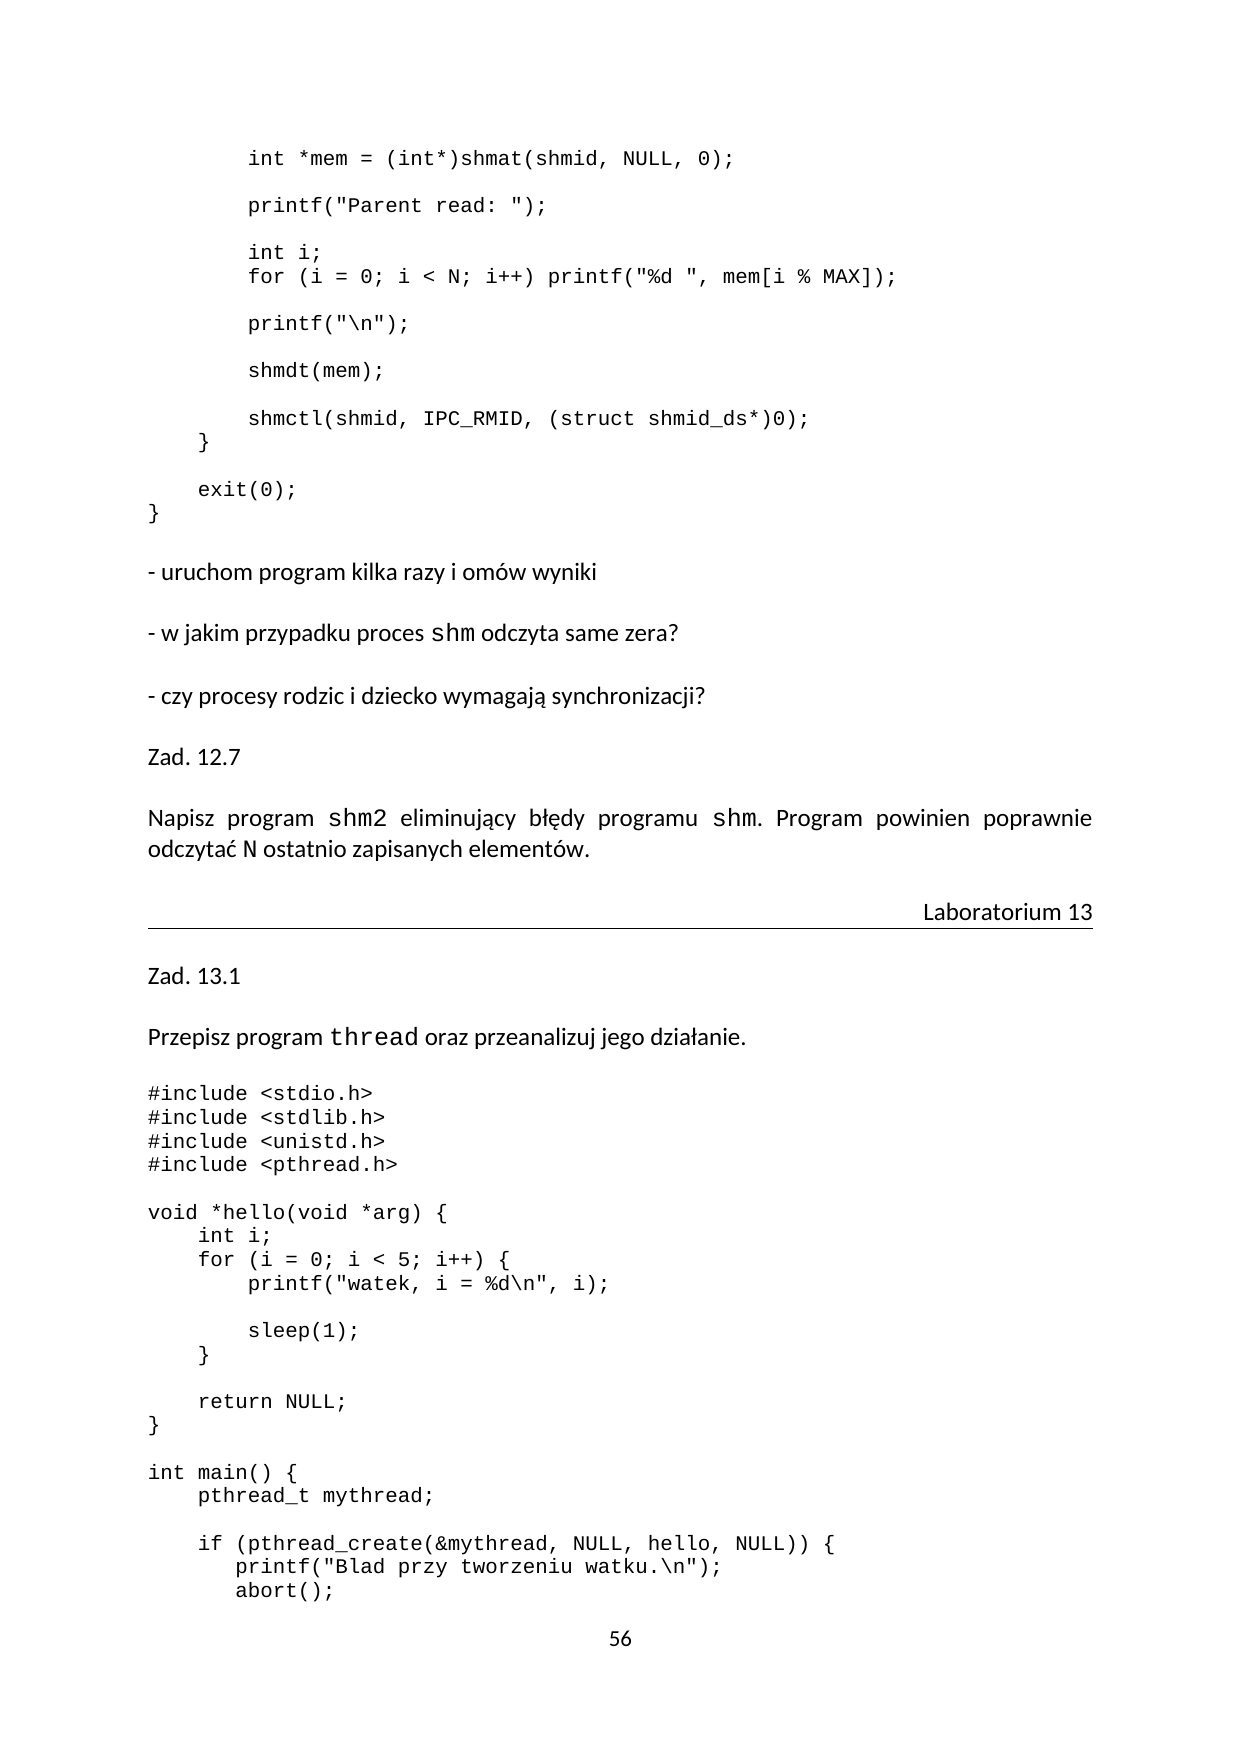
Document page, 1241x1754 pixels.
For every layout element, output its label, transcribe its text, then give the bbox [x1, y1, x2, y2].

text abort(); [148, 1580, 1093, 1604]
text int i; [148, 1225, 1093, 1249]
text - uruchom program kilka razy i omów wyniki [148, 556, 1093, 587]
text printf("Blad przy tworzeniu watku.\n"); [148, 1556, 1093, 1580]
text pthread_t mythread; [148, 1485, 1093, 1509]
text void *hello(void *arg) { [148, 1202, 1093, 1225]
text int main() { [148, 1462, 1093, 1485]
text printf("Parent read: "); [148, 195, 1093, 218]
text shmdt(mem); [148, 360, 1093, 384]
text return NULL; [148, 1391, 1093, 1414]
text #include <pthread.h> [148, 1154, 1093, 1178]
text sleep(1); [148, 1320, 1093, 1343]
text for (i = 0; i < 5; i++) { [148, 1249, 1093, 1273]
text } [148, 1414, 1093, 1438]
text Laboratorium 13 [148, 896, 1093, 928]
text #include <stdlib.h> [148, 1107, 1093, 1131]
text } [148, 431, 1093, 455]
text #include <unistd.h> [148, 1131, 1093, 1154]
text printf("watek, i = %d\n", i); [148, 1273, 1093, 1296]
text printf("\n"); [148, 313, 1093, 337]
text for (i = 0; i < N; i++) printf("%d ", mem[i % MAX]); [148, 266, 1093, 289]
text } [148, 502, 1093, 526]
text exit(0); [148, 479, 1093, 502]
text Zad. 13.1 [148, 960, 1093, 991]
text - w jakim przypadku proces shm odczyta same zera? [148, 617, 1093, 649]
text Zad. 12.7 [148, 741, 1093, 771]
text if (pthread_create(&mythread, NULL, hello, NULL)) { [148, 1533, 1093, 1556]
text shmctl(shmid, IPC_RMID, (struct shmid_ds*)0); [148, 408, 1093, 431]
text int i; [148, 242, 1093, 266]
text #include <stdio.h> [148, 1083, 1093, 1107]
text Przepisz program thread oraz przeanalizuj jego działanie. [148, 1021, 1093, 1053]
text - czy procesy rodzic i dziecko wymagają synchronizacji? [148, 680, 1093, 710]
text Napisz program shm2 eliminujący błędy programu shm. Program powinien poprawnie odczytać N ostatnio zapisanych elementów. [148, 802, 1093, 865]
text int *mem = (int*)shmat(shmid, NULL, 0); [148, 148, 1093, 171]
text } [148, 1343, 1093, 1367]
